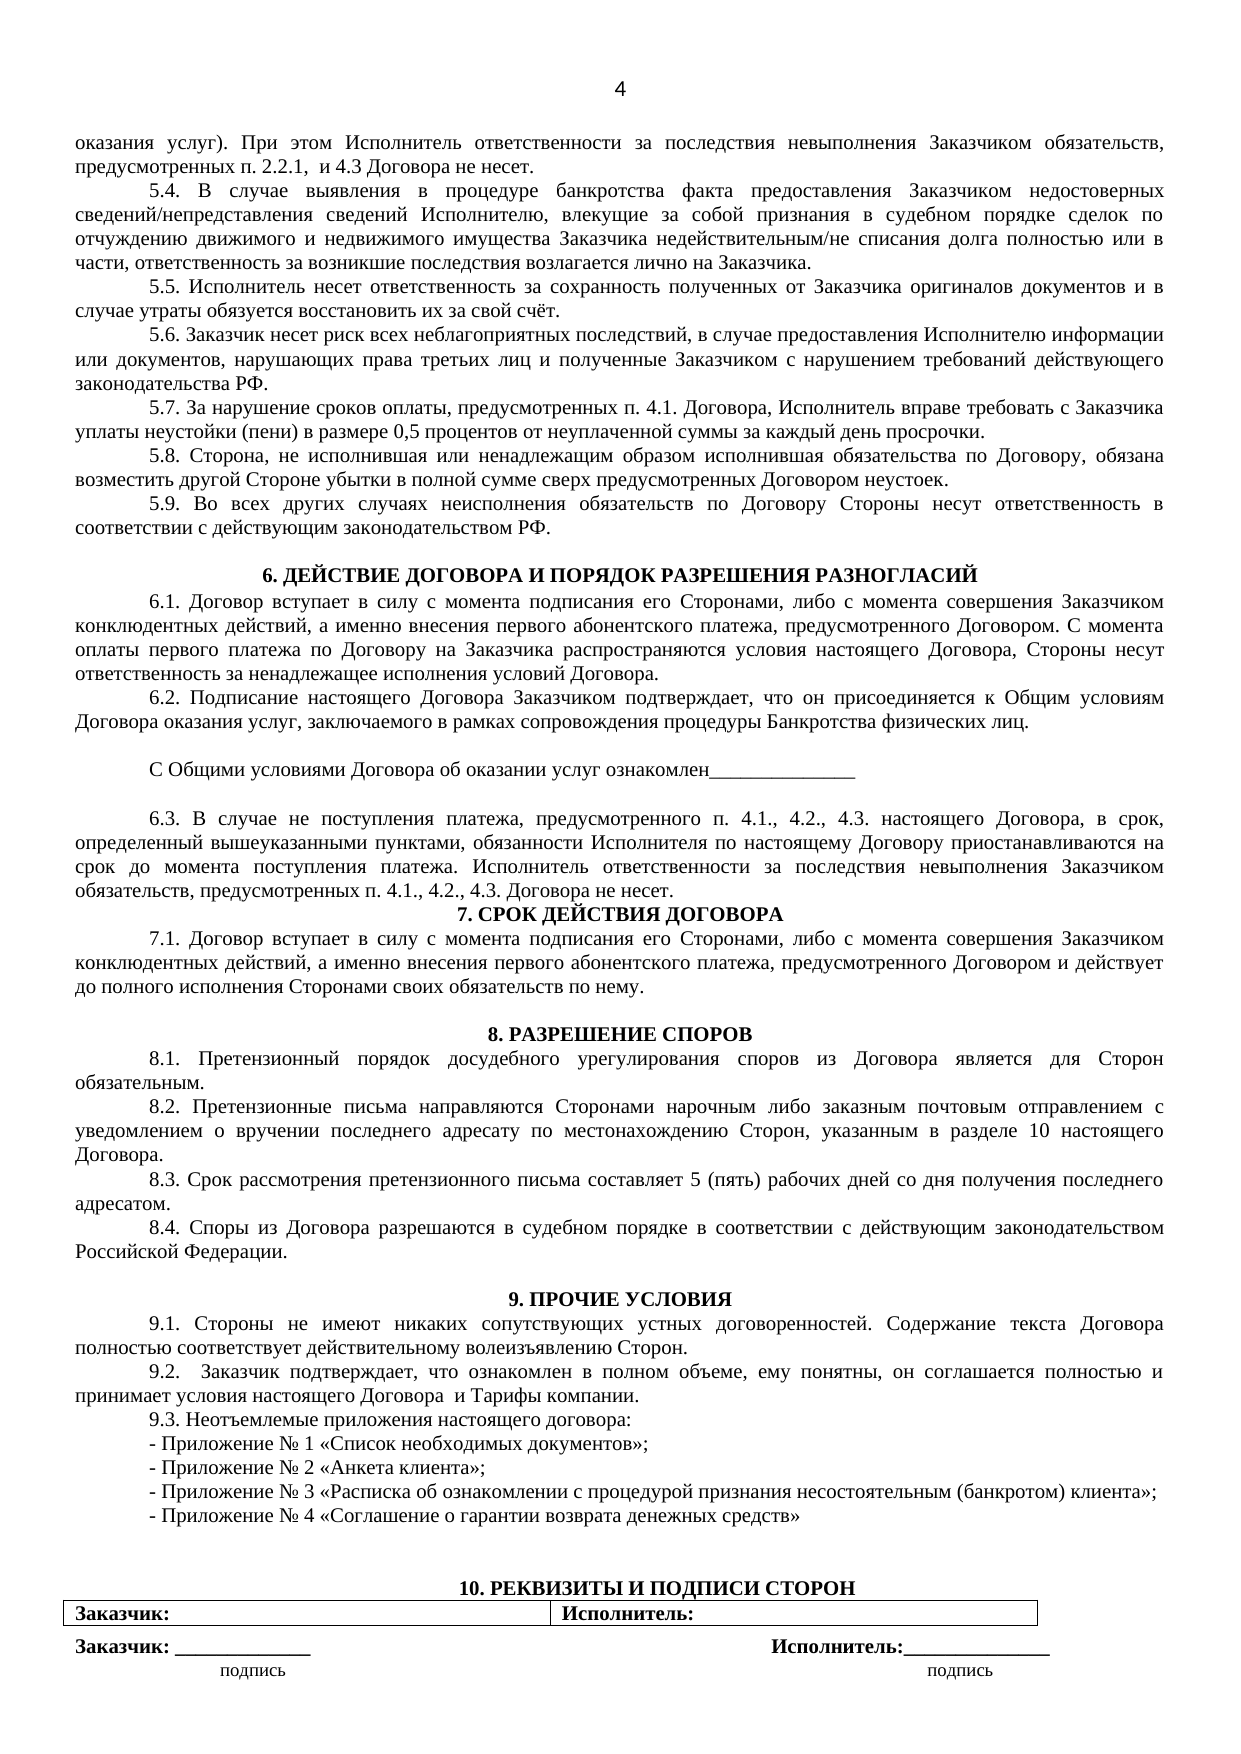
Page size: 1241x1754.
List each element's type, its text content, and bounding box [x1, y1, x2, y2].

text 7.1. Договор вступает в силу с момента подписания его Сторонами, либо с момента совершения Заказчиком конклюдентных действий, а именно внесения первого абонентского платежа, предусмотренного Договором и действует до полного исполнения Сторонами своих обязательств по нему. [75, 926, 1165, 998]
text - Приложение № 2 «Анкета клиента»; [75, 1455, 1165, 1479]
text 8.4. Споры из Договора разрешаются в судебном порядке в соответствии с действующим законодательством Российской Федерации. [75, 1214, 1165, 1263]
text 8.3. Срок рассмотрения претензионного письма составляет 5 (пять) рабочих дней со дня получения последнего адресатом. [75, 1166, 1165, 1214]
text 6.3. В случае не поступления платежа, предусмотренного п. 4.1., 4.2., 4.3. настоящего Договора, в срок, определенный вышеуказанными пунктами, обязанности Исполнителя по настоящему Договору приостанавливаются на срок до момента поступления платежа. Исполнитель ответственности за последствия невыполнения Заказчиком обязательств, предусмотренных п. 4.1., 4.2., 4.3. Договора не несет. [75, 806, 1165, 902]
text 9. ПРОЧИЕ УСЛОВИЯ [75, 1287, 1165, 1311]
text - Приложение № 1 «Список необходимых документов»; [75, 1431, 1165, 1455]
text 8. РАЗРЕШЕНИЕ СПОРОВ [75, 1022, 1165, 1046]
text - Приложение № 3 «Расписка об ознакомлении с процедурой признания несостоятельным (банкротом) клиента»; [75, 1479, 1165, 1503]
text С Общими условиями Договора об оказании услуг ознакомлен______________ [75, 757, 1165, 781]
text 6.1. Договор вступает в силу с момента подписания его Сторонами, либо с момента совершения Заказчиком конклюдентных действий, а именно внесения первого абонентского платежа, предусмотренного Договором. С момента оплаты первого платежа по Договору на Заказчика распространяются условия настоящего Договора, Стороны несут ответственность за ненадлежащее исполнения условий Договора. [75, 589, 1165, 685]
text 5.8. Сторона, не исполнившая или ненадлежащим образом исполнившая обязательства по Договору, обязана возместить другой Стороне убытки в полной сумме сверх предусмотренных Договором неустоек. [75, 443, 1165, 491]
text 5.4. В случае выявления в процедуре банкротства факта предоставления Заказчиком недостоверных сведений/непредставления сведений Исполнителю, влекущие за собой признания в судебном порядке сделок по отчуждению движимого и недвижимого имущества Заказчика недействительным/не списания долга полностью или в части, ответственность за возникшие последствия возлагается лично на Заказчика. [75, 178, 1165, 274]
text 8.1. Претензионный порядок досудебного урегулирования споров из Договора является для Сторон обязательным. [75, 1046, 1165, 1094]
text 9.3. Неотъемлемые приложения настоящего договора: [75, 1407, 1165, 1431]
text 9.2. Заказчик подтверждает, что ознакомлен в полном объеме, ему понятны, он соглашается полностью и принимает условия настоящего Договора и Тарифы компании. [75, 1359, 1165, 1407]
text 5.5. Исполнитель несет ответственность за сохранность полученных от Заказчика оригиналов документов и в случае утраты обязуется восстановить их за свой счёт. [75, 274, 1165, 322]
text - Приложение № 4 «Соглашение о гарантии возврата денежных средств» [75, 1503, 1165, 1527]
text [75, 130, 1165, 178]
text 6.2. Подписание настоящего Договора Заказчиком подтверждает, что он присоединяется к Общим условиям Договора оказания услуг, заключаемого в рамках сопровождения процедуры Банкротства физических лиц. [75, 685, 1165, 733]
text 9.1. Стороны не имеют никаких сопутствующих устных договоренностей. Содержание текста Договора полностью соответствует действительному волеизъявлению Сторон. [75, 1311, 1165, 1359]
text 5.7. За нарушение сроков оплаты, предусмотренных п. 4.1. Договора, Исполнитель вправе требовать с Заказчика уплаты неустойки (пени) в размере 0,5 процентов от неуплаченной суммы за каждый день просрочки. [75, 394, 1165, 443]
text 5.6. Заказчик несет риск всех неблагоприятных последствий, в случае предоставления Исполнителю информации или документов, нарушающих права третьих лиц и полученные Заказчиком с нарушением требований действующего законодательства РФ. [75, 322, 1165, 394]
text 8.2. Претензионные письма направляются Сторонами нарочным либо заказным почтовым отправлением с уведомлением о вручении последнего адресату по местонахождению Сторон, указанным в разделе 10 настоящего Договора. [75, 1094, 1165, 1166]
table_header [64, 1601, 550, 1625]
text 10. РЕКВИЗИТЫ И ПОДПИСИ СТОРОН [75, 1576, 1165, 1599]
text 6. ДЕЙСТВИЕ ДОГОВОРА И ПОРЯДОК РАЗРЕШЕНИЯ РАЗНОГЛАСИЙ [75, 563, 1165, 587]
text 7. СРОК ДЕЙСТВИЯ ДОГОВОРА [75, 902, 1165, 926]
text 5.9. Во всех других случаях неисполнения обязательств по Договору Стороны несут ответственность в соответствии с действующим законодательством РФ. [75, 491, 1165, 539]
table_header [551, 1601, 1037, 1625]
